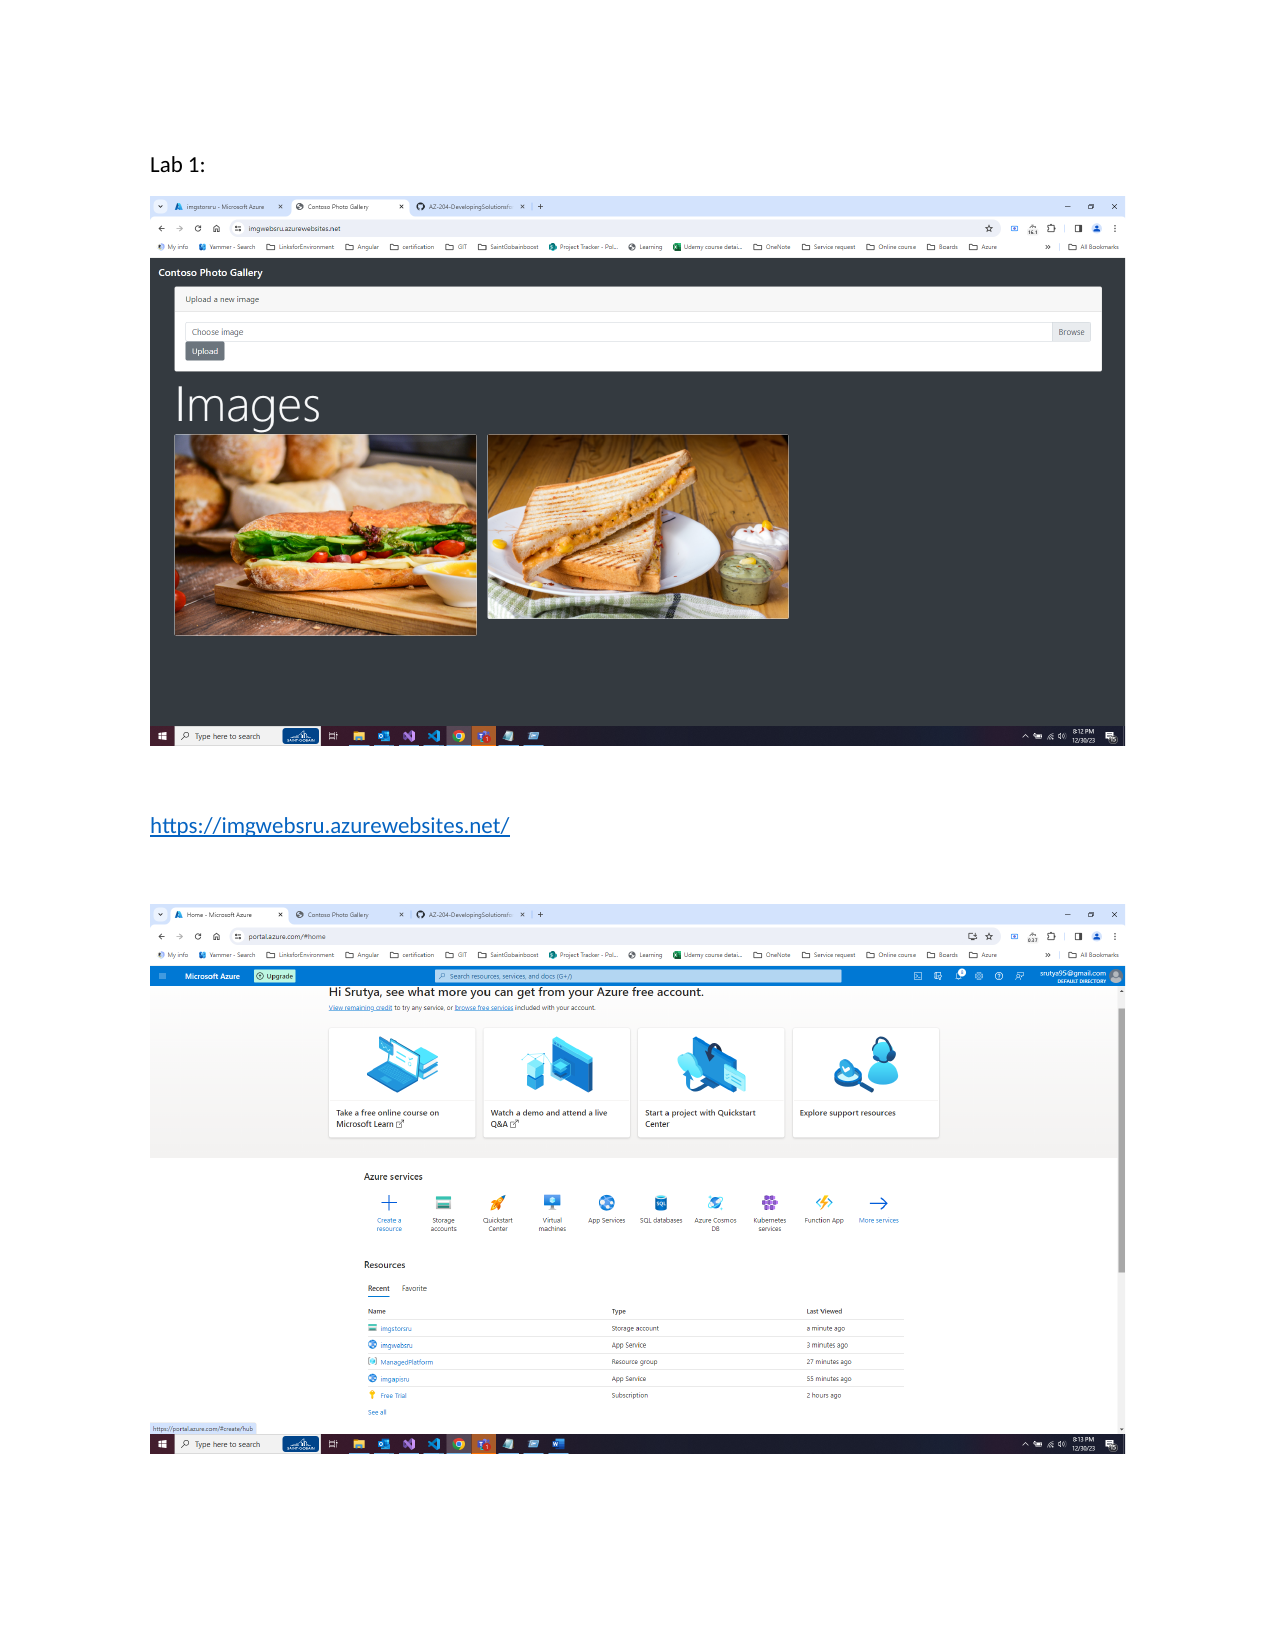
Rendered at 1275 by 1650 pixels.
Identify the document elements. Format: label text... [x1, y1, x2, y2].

picture [150, 904, 1125, 1454]
picture [150, 196, 1125, 746]
text Lab 1: [150, 150, 1125, 178]
text https://imgwebsru.azurewebsites.net/ [150, 811, 1125, 839]
